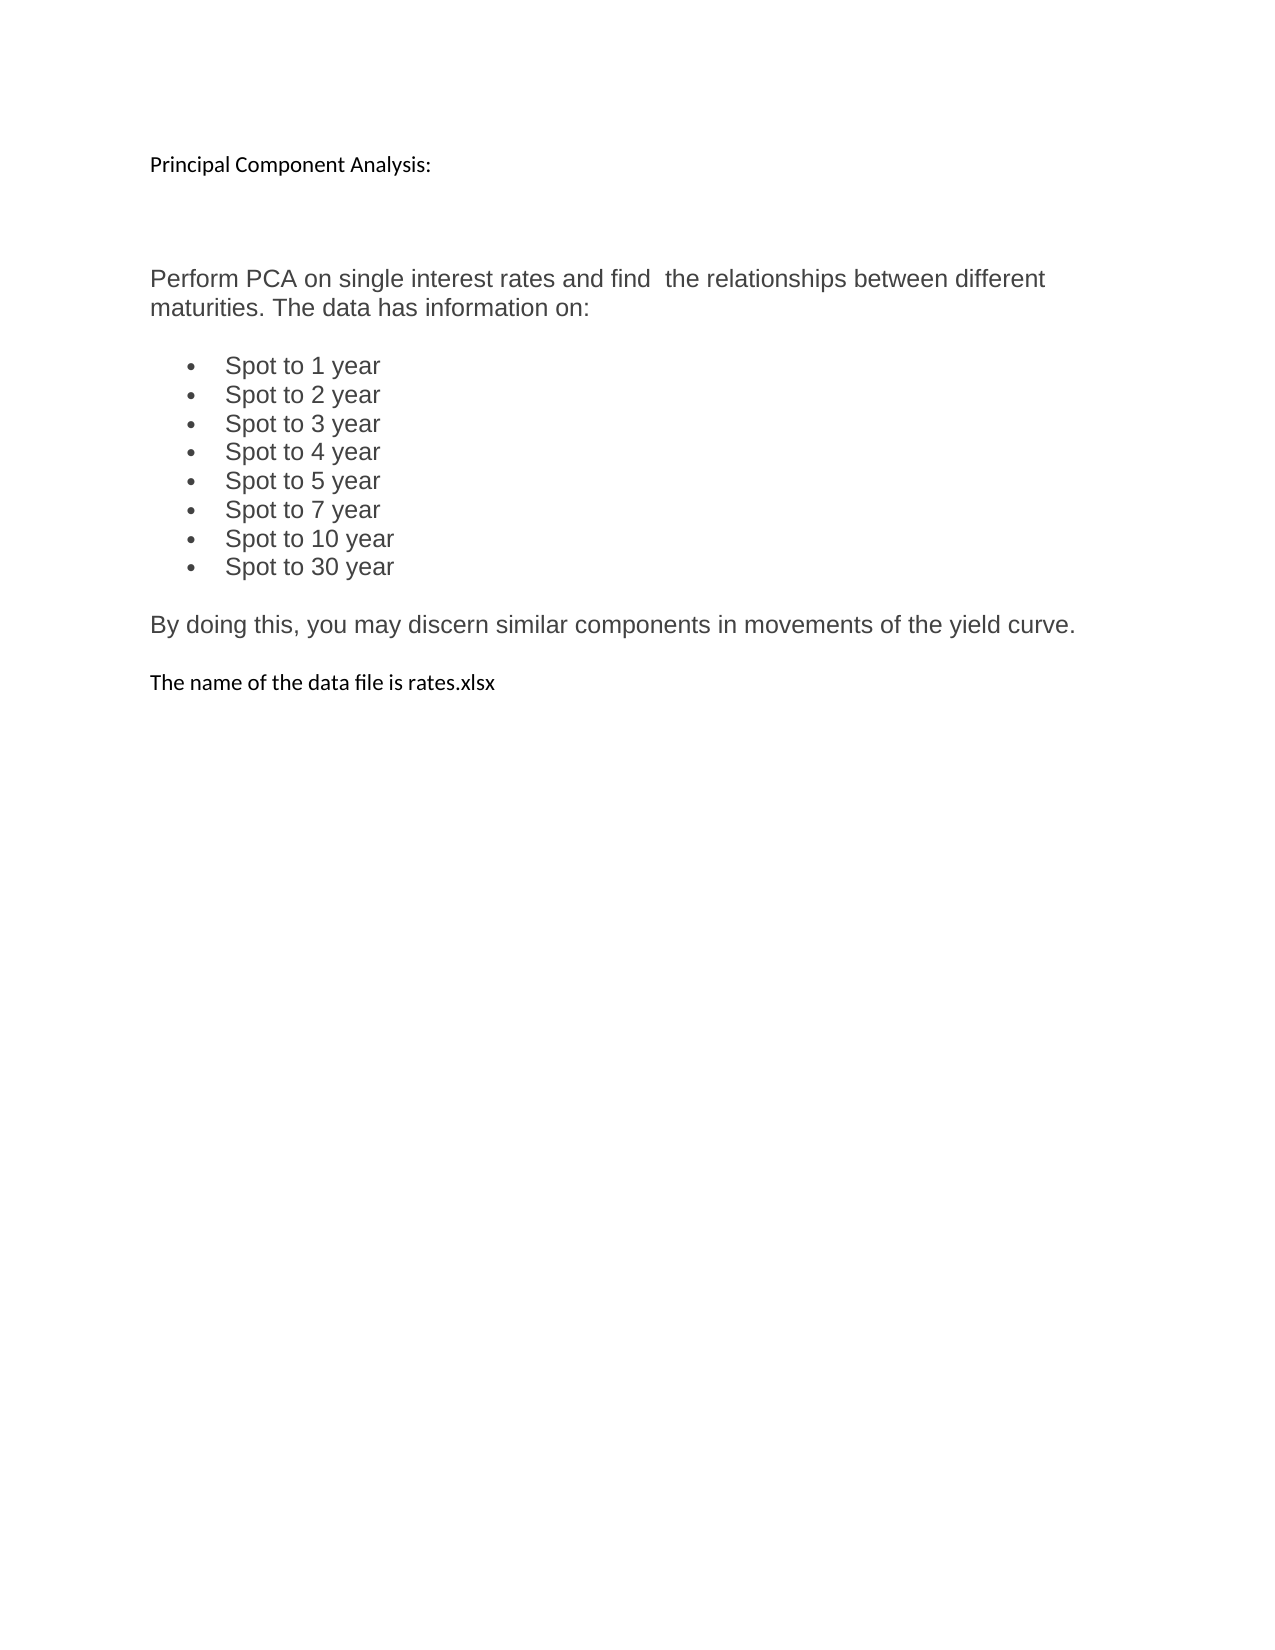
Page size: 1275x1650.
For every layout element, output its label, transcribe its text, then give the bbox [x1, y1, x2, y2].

list Spot to 5 year [187, 466, 1125, 495]
list Spot to 7 year [187, 495, 1125, 523]
list Spot to 1 year [187, 351, 1125, 380]
list Spot to 30 year [187, 552, 1125, 581]
list Spot to 3 year [187, 408, 1125, 437]
list Spot to 4 year [187, 437, 1125, 466]
text Principal Component Analysis: [150, 150, 1125, 178]
text The name of the data file is rates.xlsx [150, 668, 1125, 696]
text By doing this, you may discern similar components in movements of the yield curve. [150, 610, 1125, 639]
list Spot to 10 year [187, 523, 1125, 552]
list Spot to 2 year [187, 380, 1125, 408]
text Perform PCA on single interest rates and find the relationships between different maturities. The data has information on: [150, 264, 1125, 322]
